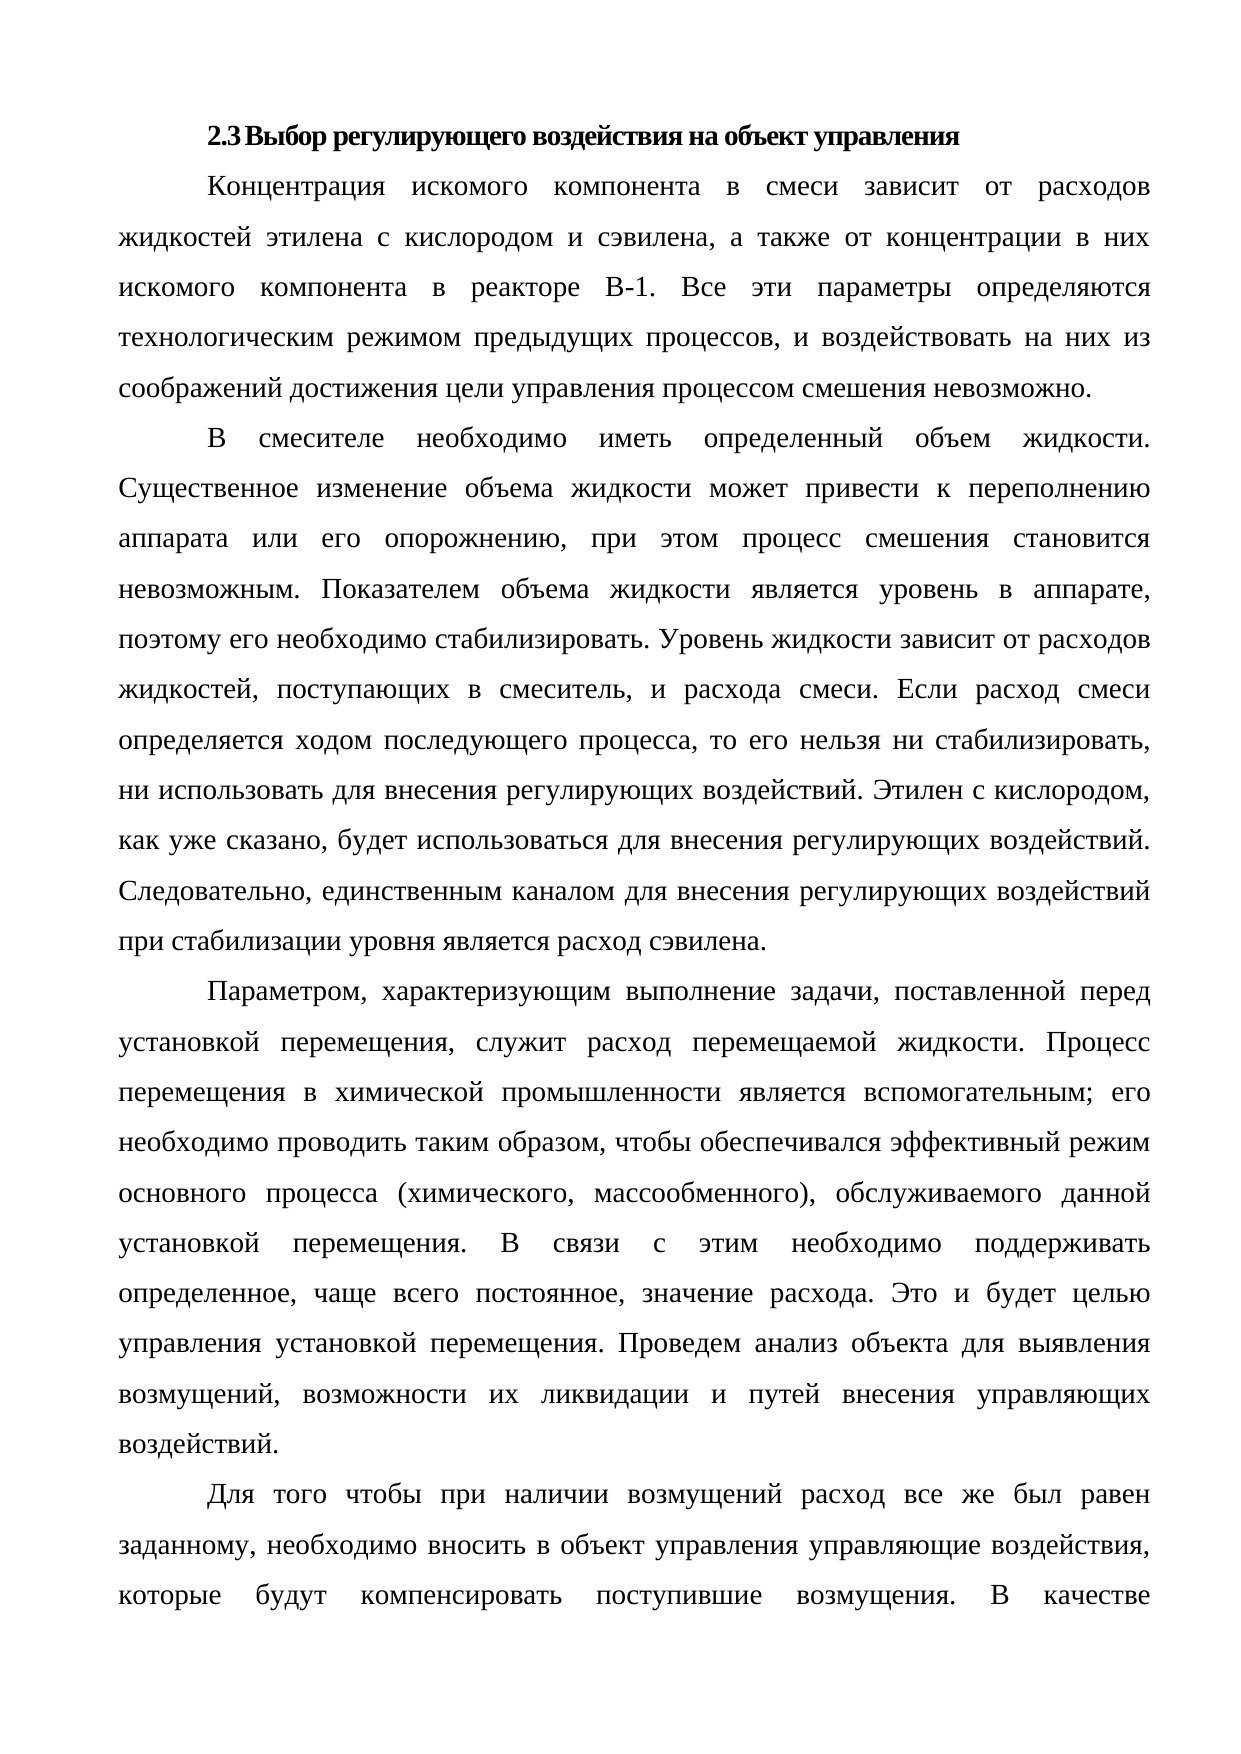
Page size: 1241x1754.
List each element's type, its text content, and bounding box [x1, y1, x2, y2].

text Концентрация искомого компонента в смеси зависит от расходов жидкостей этилена с кислородом и сэвилена, а также от концентрации в них искомого компонента в реакторе В-1. Все эти параметры определяются технологическим режимом предыдущих процессов, и воздействовать на них из соображений достижения цели управления процессом смешения невозможно. [118, 168, 1152, 403]
text Параметром, характеризующим выполнение задачи, поставленной перед установкой перемещения, служит расход перемещаемой жидкости. Процесс перемещения в химической промышленности является вспомогательным; его необходимо проводить таким образом, чтобы обеспечивался эффективный режим основного процесса (химического, массообменного), обслуживаемого данной установкой перемещения. В связи с этим необходимо поддерживать определенное, чаще всего постоянное, значение расхода. Это и будет целью управления установкой перемещения. Проведем анализ объекта для выявления возмущений, возможности их ликвидации и путей внесения управляющих воздействий. [118, 973, 1152, 1460]
text В смесителе необходимо иметь определенный объем жидкости. Существенное изменение объема жидкости может привести к переполнению аппарата или его опорожнению, при этом процесс смешения становится невозможным. Показателем объема жидкости является уровень в аппарате, поэтому его необходимо стабилизировать. Уровень жидкости зависит от расходов жидкостей, поступающих в смеситель, и расхода смеси. Если расход смеси определяется ходом последующего процесса, то его нельзя ни стабилизировать, ни использовать для внесения регулирующих воздействий. Этилен с кислородом, как уже сказано, будет использоваться для внесения регулирующих воздействий. Следовательно, единственным каналом для внесения регулирующих воздействий при стабилизации уровня является расход сэвилена. [118, 420, 1152, 957]
title Выбор регулирующего воздействия на объект управления [207, 118, 1152, 152]
